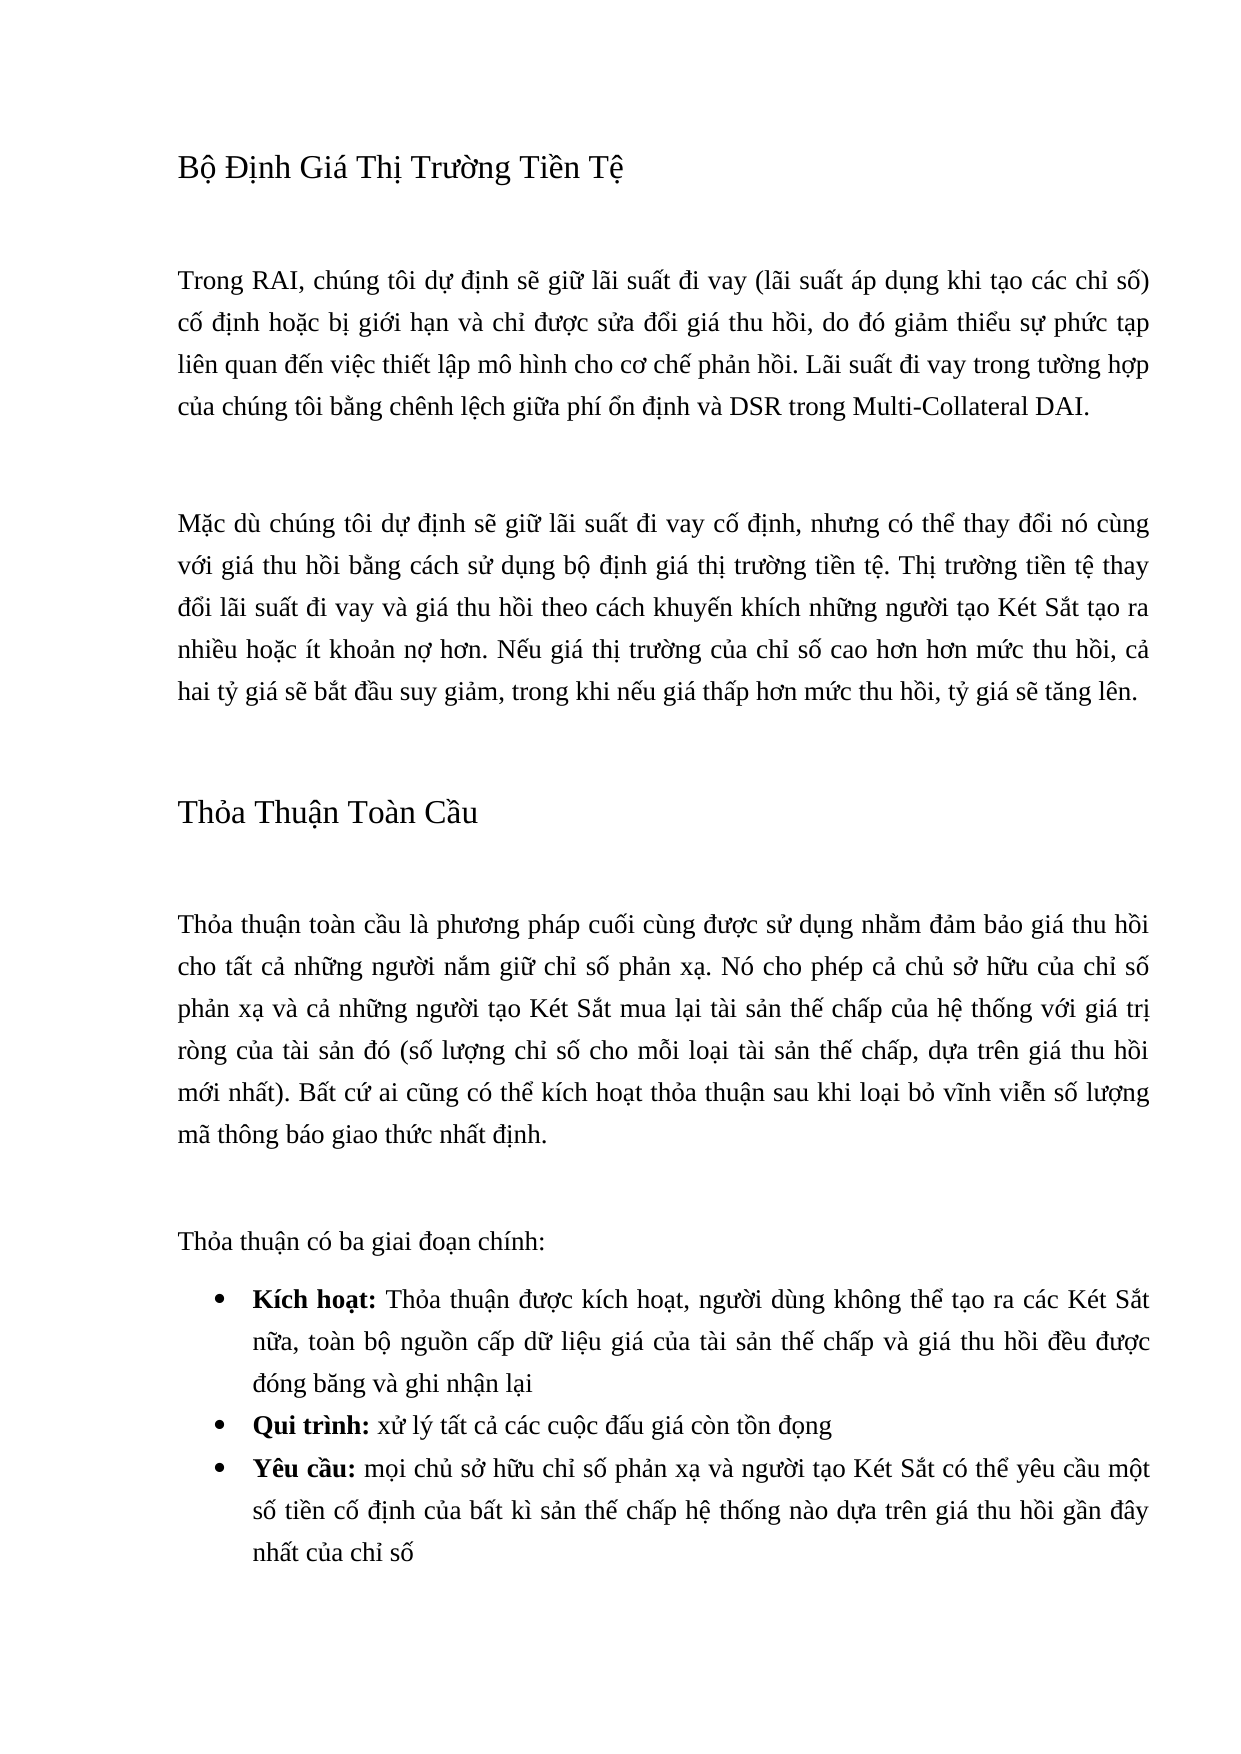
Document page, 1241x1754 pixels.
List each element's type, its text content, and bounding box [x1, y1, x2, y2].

list Qui trình: xử lý tất cả các cuộc đấu giá còn tồn đọng [215, 1409, 1152, 1441]
text Trong RAI, chúng tôi dự định sẽ giữ lãi suất đi vay (lãi suất áp dụng khi tạo các chỉ số) cố định hoặc bị giới hạn và chỉ được sửa đổi giá thu hồi, do đó giảm thiểu sự phức tạp liên quan đến việc thiết lập mô hình cho cơ chế phản hồi. Lãi suất đi vay trong tường hợp của chúng tôi bằng chênh lệch giữa phí ổn định và DSR trong Multi-Collateral DAI. [177, 264, 1152, 421]
text Thỏa Thuận Toàn Cầu [177, 792, 1152, 831]
list Kích hoạt: Thỏa thuận được kích hoạt, người dùng không thể tạo ra các Két Sắt nữa, toàn bộ nguồn cấp dữ liệu giá của tài sản thế chấp và giá thu hồi đều được đóng băng và ghi nhận lại [215, 1283, 1152, 1399]
text Thỏa thuận có ba giai đoạn chính: [177, 1225, 1152, 1256]
text Bộ Định Giá Thị Trường Tiền Tệ [177, 148, 1152, 186]
text Mặc dù chúng tôi dự định sẽ giữ lãi suất đi vay cố định, nhưng có thể thay đổi nó cùng với giá thu hồi bằng cách sử dụng bộ định giá thị trường tiền tệ. Thị trường tiền tệ thay đổi lãi suất đi vay và giá thu hồi theo cách khuyến khích những người tạo Két Sắt tạo ra nhiều hoặc ít khoản nợ hơn. Nếu giá thị trường của chỉ số cao hơn hơn mức thu hồi, cả hai tỷ giá sẽ bắt đầu suy giảm, trong khi nếu giá thấp hơn mức thu hồi, tỷ giá sẽ tăng lên. [177, 507, 1152, 706]
list Yêu cầu: mọi chủ sở hữu chỉ số phản xạ và người tạo Két Sắt có thể yêu cầu một số tiền cố định của bất kì sản thế chấp hệ thống nào dựa trên giá thu hồi gần đây nhất của chỉ số [215, 1452, 1152, 1567]
text Thỏa thuận toàn cầu là phương pháp cuối cùng được sử dụng nhằm đảm bảo giá thu hồi cho tất cả những người nắm giữ chỉ số phản xạ. Nó cho phép cả chủ sở hữu của chỉ số phản xạ và cả những người tạo Két Sắt mua lại tài sản thế chấp của hệ thống với giá trị ròng của tài sản đó (số lượng chỉ số cho mỗi loại tài sản thế chấp, dựa trên giá thu hồi mới nhất). Bất cứ ai cũng có thể kích hoạt thỏa thuận sau khi loại bỏ vĩnh viễn số lượng mã thông báo giao thức nhất định. [177, 908, 1152, 1149]
